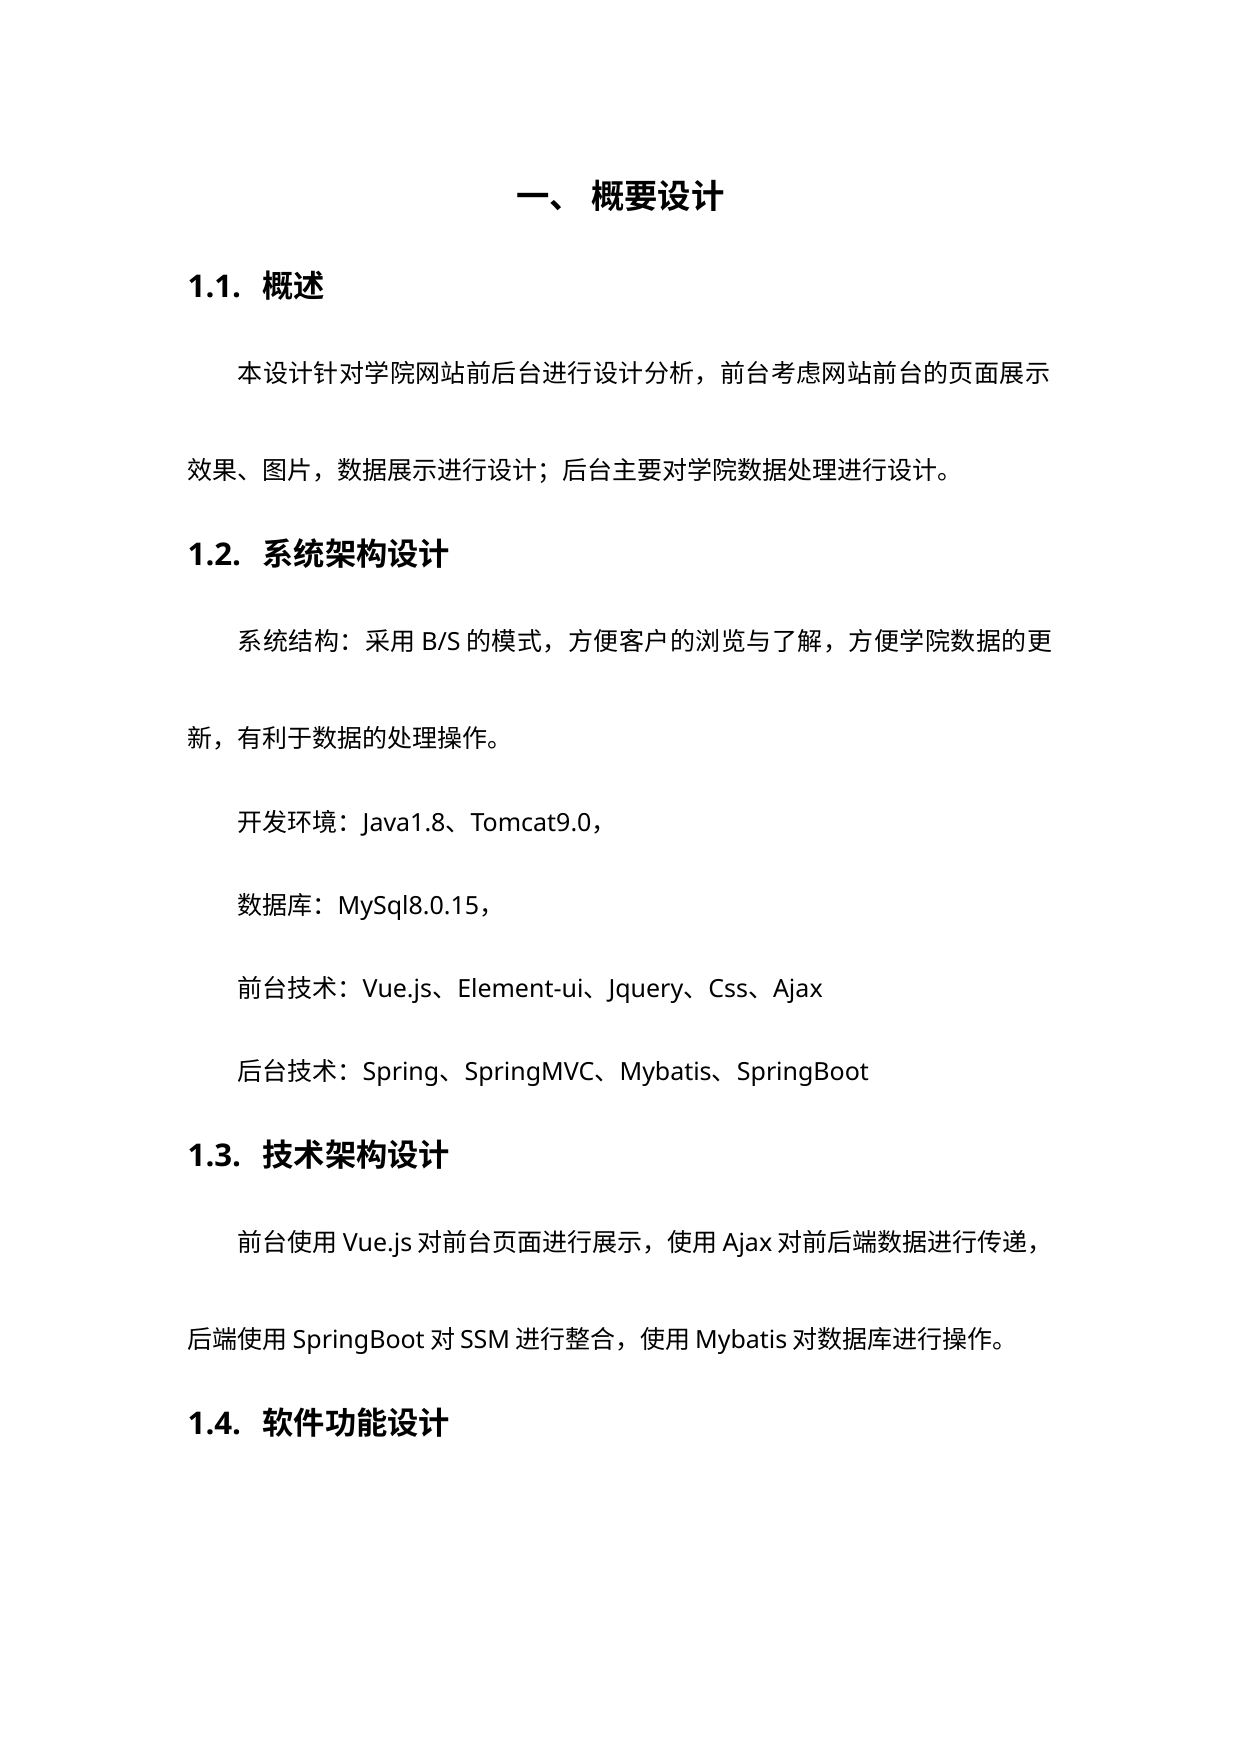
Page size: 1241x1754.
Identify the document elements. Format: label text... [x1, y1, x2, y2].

list 概要设计 [187, 162, 1053, 227]
list 开发环境：Java1.8、Tomcat9.0， [187, 788, 1053, 853]
list 前台技术：Vue.js、Element-ui、Jquery、Css、Ajax [187, 954, 1053, 1019]
list 数据库：MySql8.0.15， [187, 871, 1053, 936]
list 前台使用Vue.js对前台页面进行展示，使用Ajax对前后端数据进行传递，后端使用SpringBoot对SSM进行整合，使用Mybatis对数据库进行操作。 [187, 1208, 1053, 1370]
list 系统架构设计 [187, 519, 1053, 584]
list 本设计针对学院网站前后台进行设计分析，前台考虑网站前台的页面展示效果、图片，数据展示进行设计；后台主要对学院数据处理进行设计。 [187, 339, 1053, 501]
list 概述 [187, 251, 1053, 316]
list 系统结构：采用B/S的模式，方便客户的浏览与了解，方便学院数据的更新，有利于数据的处理操作。 [187, 607, 1053, 769]
list 技术架构设计 [187, 1120, 1053, 1185]
list 软件功能设计 [187, 1388, 1053, 1453]
list 后台技术：Spring、SpringMVC、Mybatis、SpringBoot [187, 1037, 1053, 1102]
